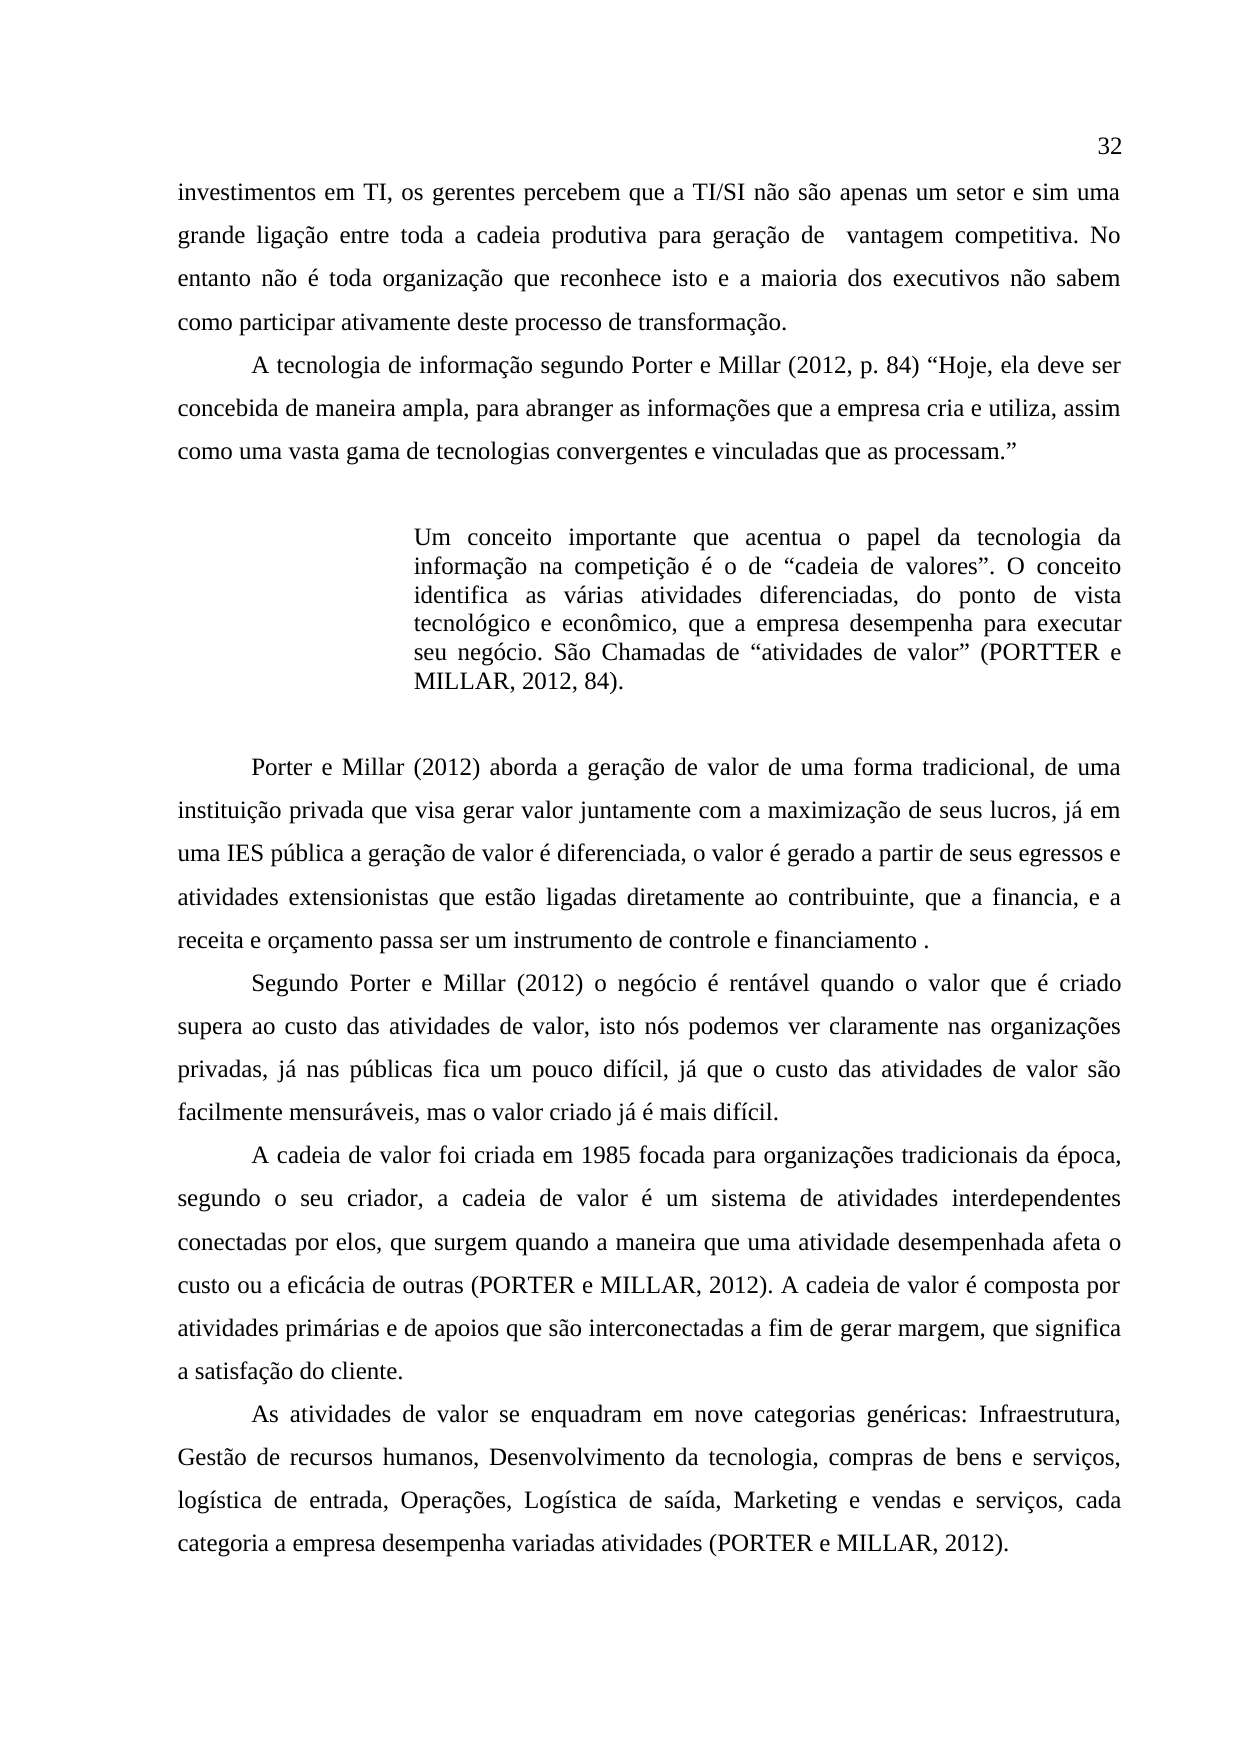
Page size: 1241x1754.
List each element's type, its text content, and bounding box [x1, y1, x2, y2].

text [177, 177, 1122, 335]
text Segundo Porter e Millar (2012) o negócio é rentável quando o valor que é criado supera ao custo das atividades de valor, isto nós podemos ver claramente nas organizações privadas, já nas públicas fica um pouco difícil, já que o custo das atividades de valor são facilmente mensuráveis, mas o valor criado já é mais difícil. [177, 968, 1122, 1126]
text Um conceito importante que acentua o papel da tecnologia da informação na competição é o de “cadeia de valores”. O conceito identifica as várias atividades diferenciadas, do ponto de vista tecnológico e econômico, que a empresa desempenha para executar seu negócio. São Chamadas de “atividades de valor” (PORTTER e MILLAR, 2012, 84). [413, 522, 1122, 695]
text Porter e Millar (2012) aborda a geração de valor de uma forma tradicional, de uma instituição privada que visa gerar valor juntamente com a maximização de seus lucros, já em uma IES pública a geração de valor é diferenciada, o valor é gerado a partir de seus egressos e atividades extensionistas que estão ligadas diretamente ao contribuinte, que a financia, e a receita e orçamento passa ser um instrumento de controle e financiamento . [177, 752, 1122, 953]
text A tecnologia de informação segundo Porter e Millar (2012, p. 84) “Hoje, ela deve ser concebida de maneira ampla, para abranger as informações que a empresa cria e utiliza, assim como uma vasta gama de tecnologias convergentes e vinculadas que as processam.” [177, 350, 1122, 465]
text As atividades de valor se enquadram em nove categorias genéricas: Infraestrutura, Gestão de recursos humanos, Desenvolvimento da tecnologia, compras de bens e serviços, logística de entrada, Operações, Logística de saída, Marketing e vendas e serviços, cada categoria a empresa desempenha variadas atividades (PORTER e MILLAR, 2012). [177, 1399, 1122, 1557]
